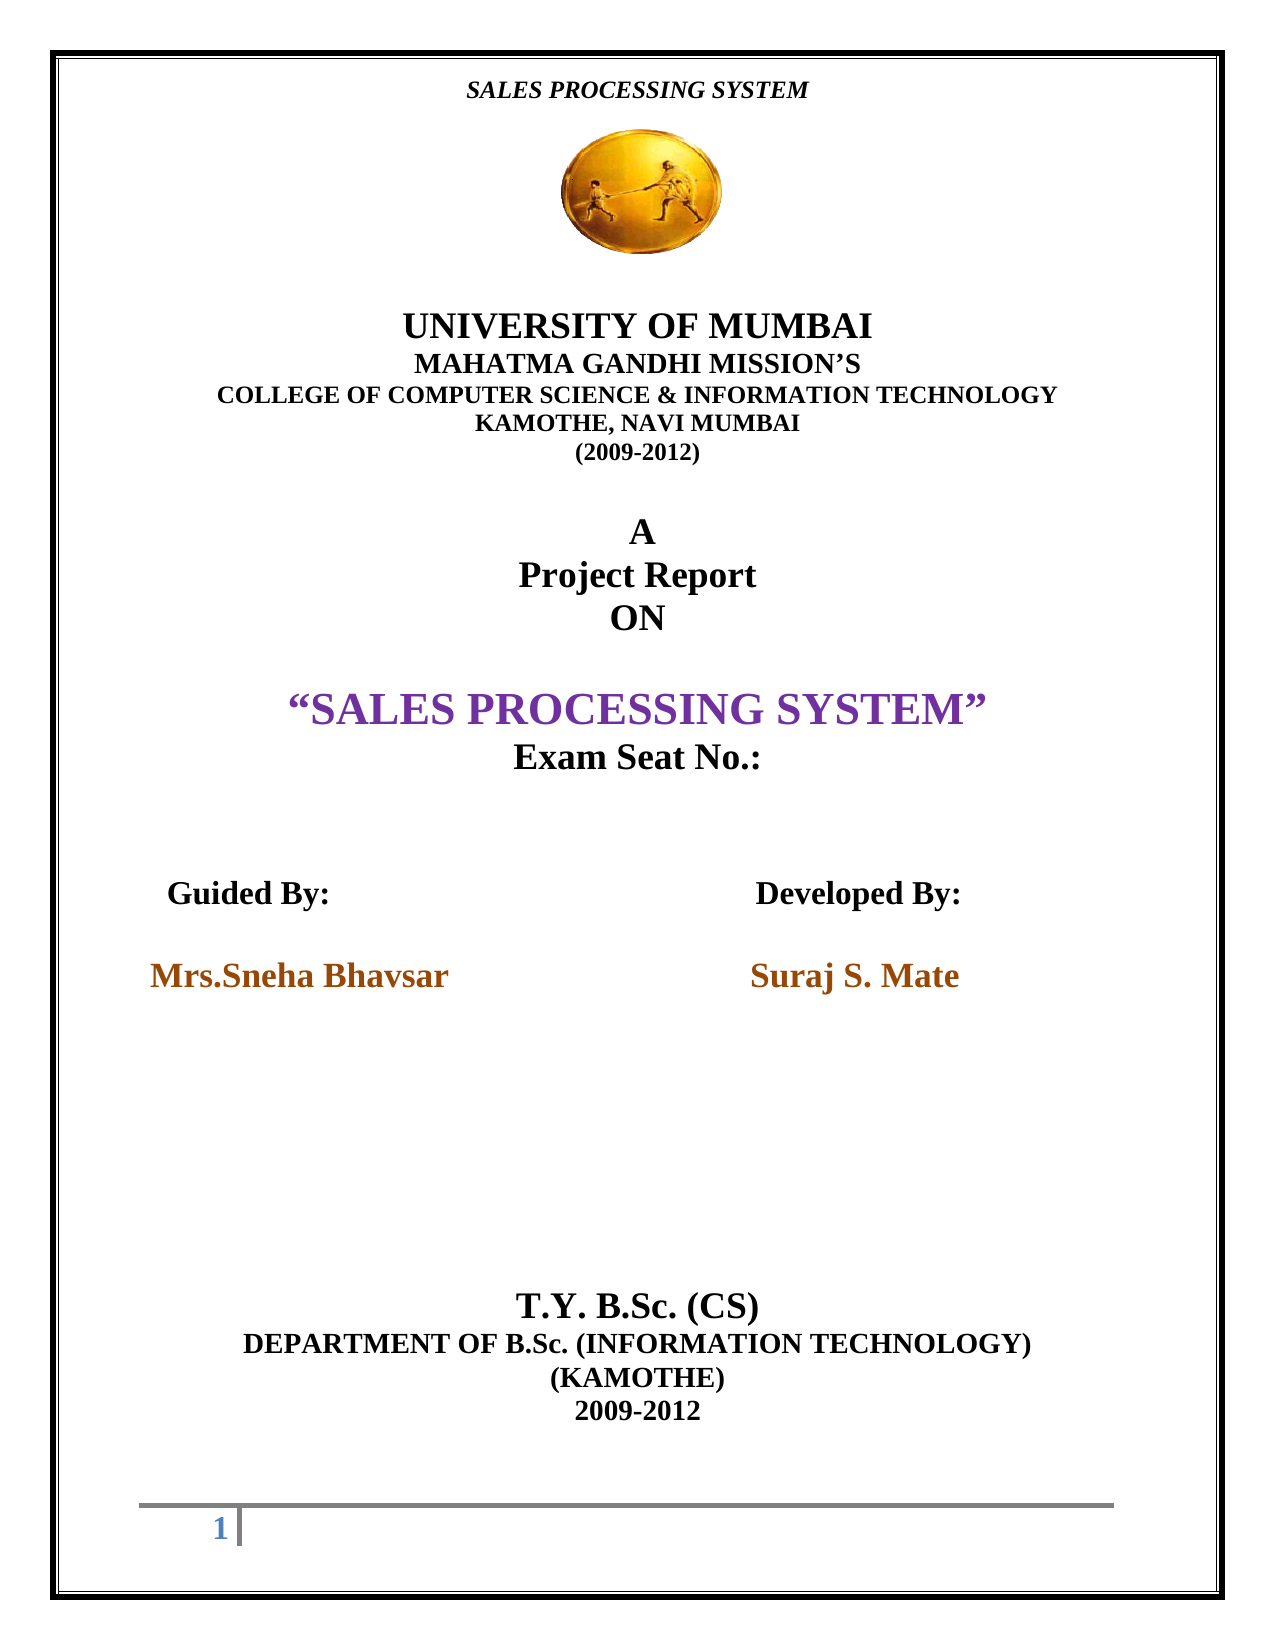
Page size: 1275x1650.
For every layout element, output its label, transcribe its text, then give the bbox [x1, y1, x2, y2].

text UNIVERSITY OF MUMBAI [150, 303, 1125, 346]
text (2009-2012) [150, 437, 1125, 466]
text COLLEGE OF COMPUTER SCIENCE & INFORMATION TECHNOLOGY [150, 380, 1125, 408]
text “SALES PROCESSING SYSTEM” [150, 682, 1125, 734]
text Guided By: Developed By: [150, 873, 1125, 912]
text ON [150, 595, 1125, 638]
text KAMOTHE, NAVI MUMBAI [150, 408, 1125, 437]
text (KAMOTHE) [150, 1360, 1125, 1393]
text Mrs.Sneha Bhavsar Suraj S. Mate [150, 955, 1125, 996]
text A [150, 509, 1125, 552]
text T.Y. B.Sc. (CS) [150, 1283, 1125, 1326]
text MAHATMA GANDHI MISSION’S [150, 346, 1125, 380]
text 2009-2012 [150, 1393, 1125, 1427]
text Project Report [150, 552, 1125, 595]
text DEPARTMENT OF B.Sc. (INFORMATION TECHNOLOGY) [150, 1326, 1125, 1360]
text Exam Seat No.: [150, 734, 1125, 777]
